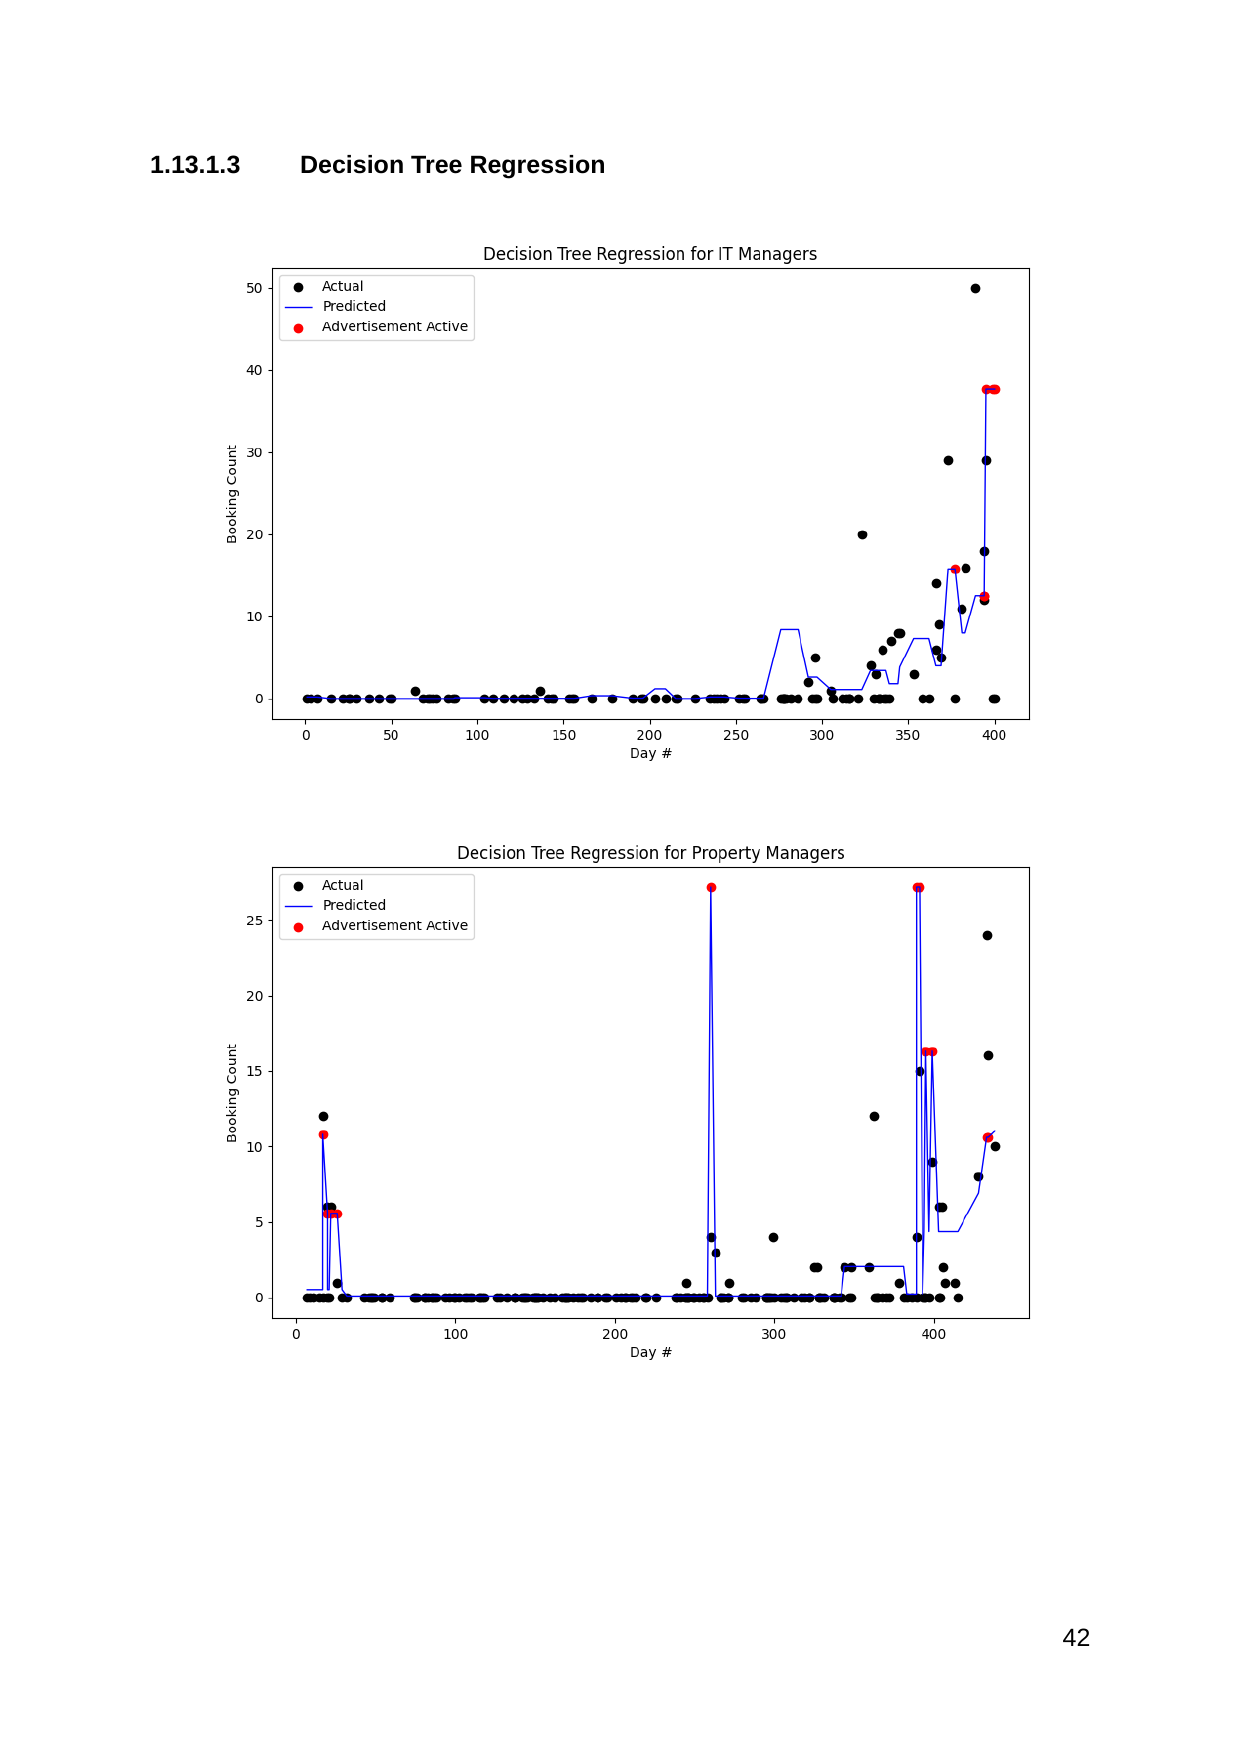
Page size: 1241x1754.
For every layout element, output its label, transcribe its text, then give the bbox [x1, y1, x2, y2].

subtitle Decision Tree Regression [150, 150, 1090, 179]
picture [150, 796, 1125, 1382]
picture [150, 197, 1125, 783]
